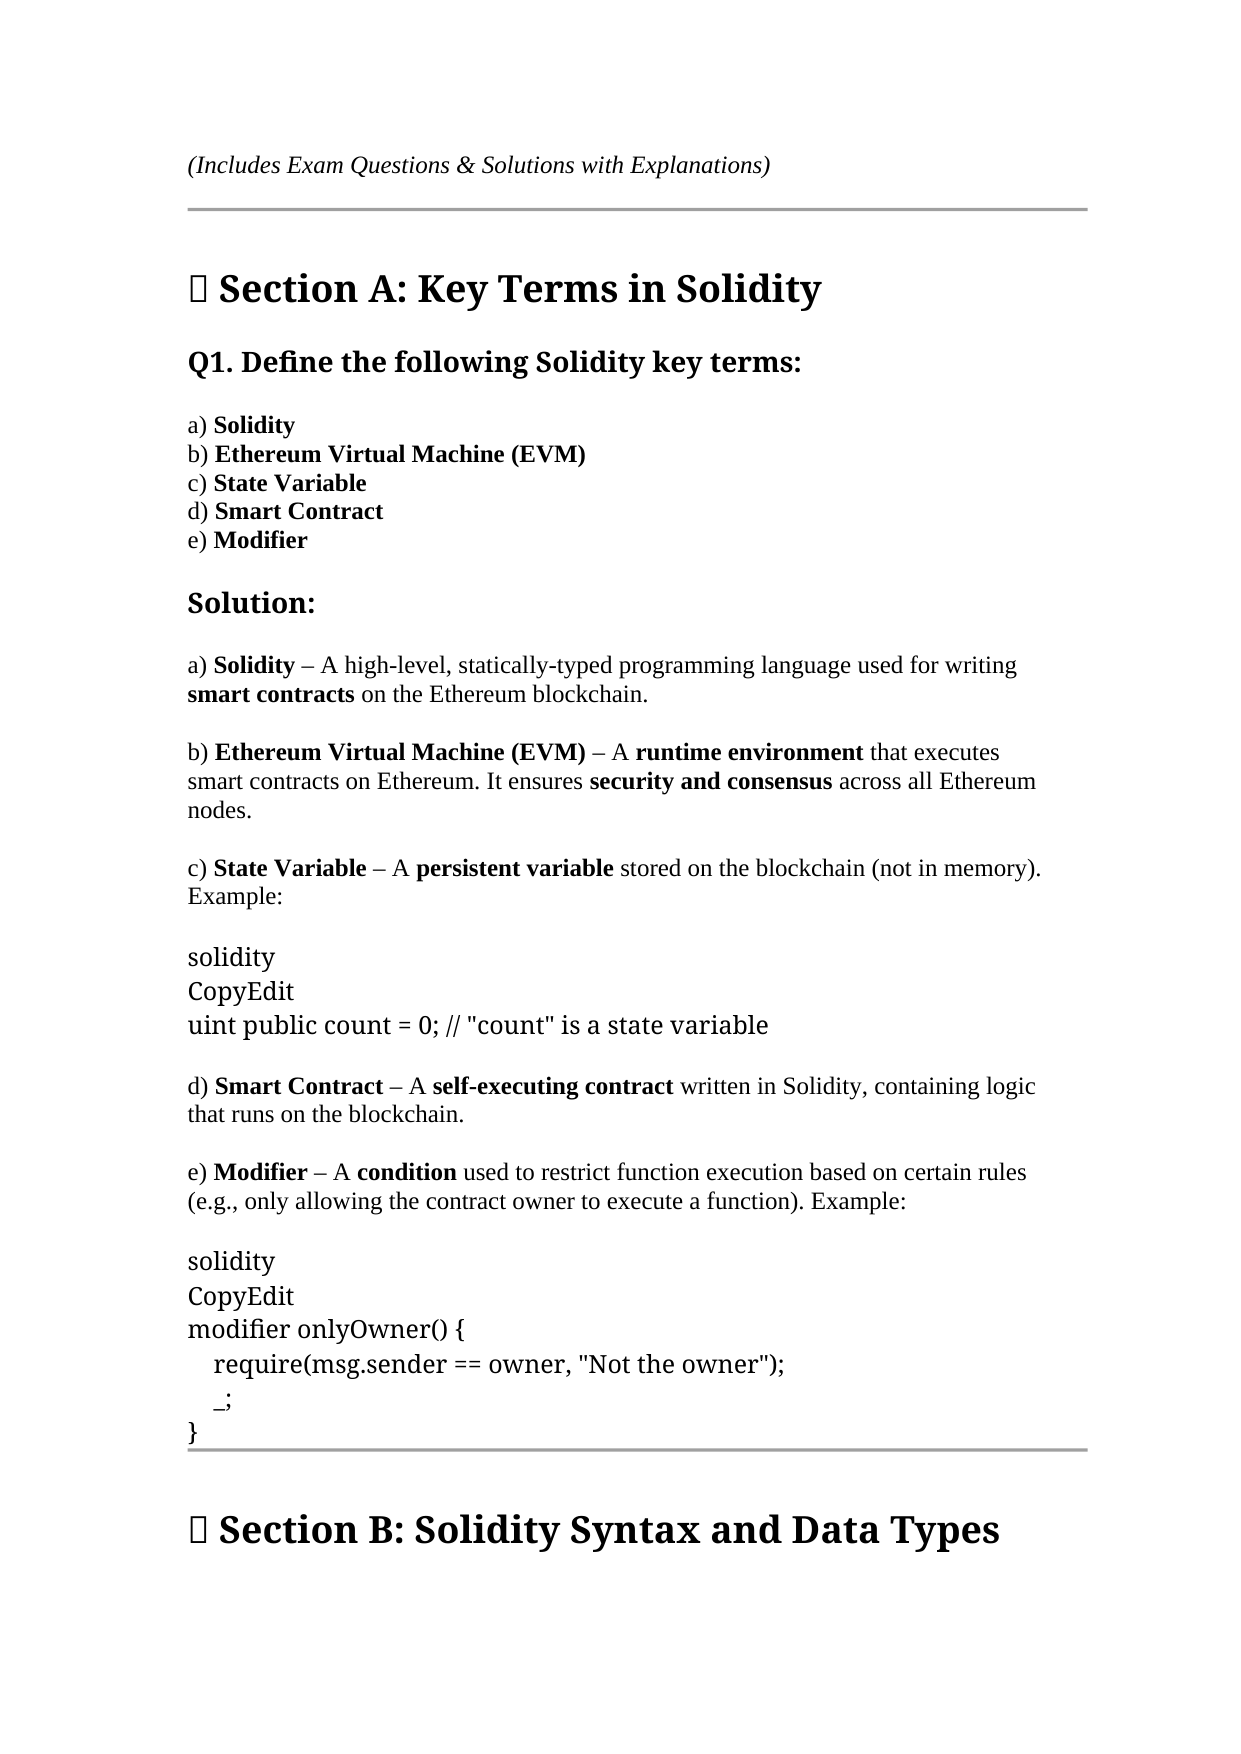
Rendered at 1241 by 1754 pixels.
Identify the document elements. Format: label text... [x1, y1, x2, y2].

subtitle 📌 Section B: Solidity Syntax and Data Types [187, 1503, 1053, 1554]
text solidity [187, 1244, 1053, 1278]
text uint public count = 0; // "count" is a state variable [187, 1007, 1053, 1042]
subtitle 📌 Section A: Key Terms in Solidity [187, 262, 1053, 313]
text b) Ethereum Virtual Machine (EVM) – A runtime environment that executes smart contracts on Ethereum. It ensures security and consensus across all Ethereum nodes. [187, 737, 1053, 823]
text (Includes Exam Questions & Solutions with Explanations) [187, 150, 1053, 179]
text c) State Variable – A persistent variable stored on the blockchain (not in memory). Example: [187, 853, 1053, 910]
text solidity [187, 939, 1053, 973]
text a) Solidity – A high-level, statically-typed programming language used for writing smart contracts on the Ethereum blockchain. [187, 651, 1053, 708]
text a) Solidity b) Ethereum Virtual Machine (EVM) c) State Variable d) Smart Contract e) Modifier [187, 410, 1053, 554]
subtitle Q1. Define the following Solidity key terms: [187, 343, 1053, 381]
text d) Smart Contract – A self-executing contract written in Solidity, containing logic that runs on the blockchain. [187, 1071, 1053, 1128]
text _; [187, 1380, 1053, 1414]
text CopyEdit [187, 1278, 1053, 1312]
text CopyEdit [187, 973, 1053, 1007]
text } [187, 1414, 1053, 1448]
text require(msg.sender == owner, "Not the owner"); [187, 1346, 1053, 1380]
subtitle Solution: [187, 583, 1053, 621]
text e) Modifier – A condition used to restrict function execution based on certain rules (e.g., only allowing the contract owner to execute a function). Example: [187, 1157, 1053, 1215]
text modifier onlyOwner() { [187, 1312, 1053, 1346]
